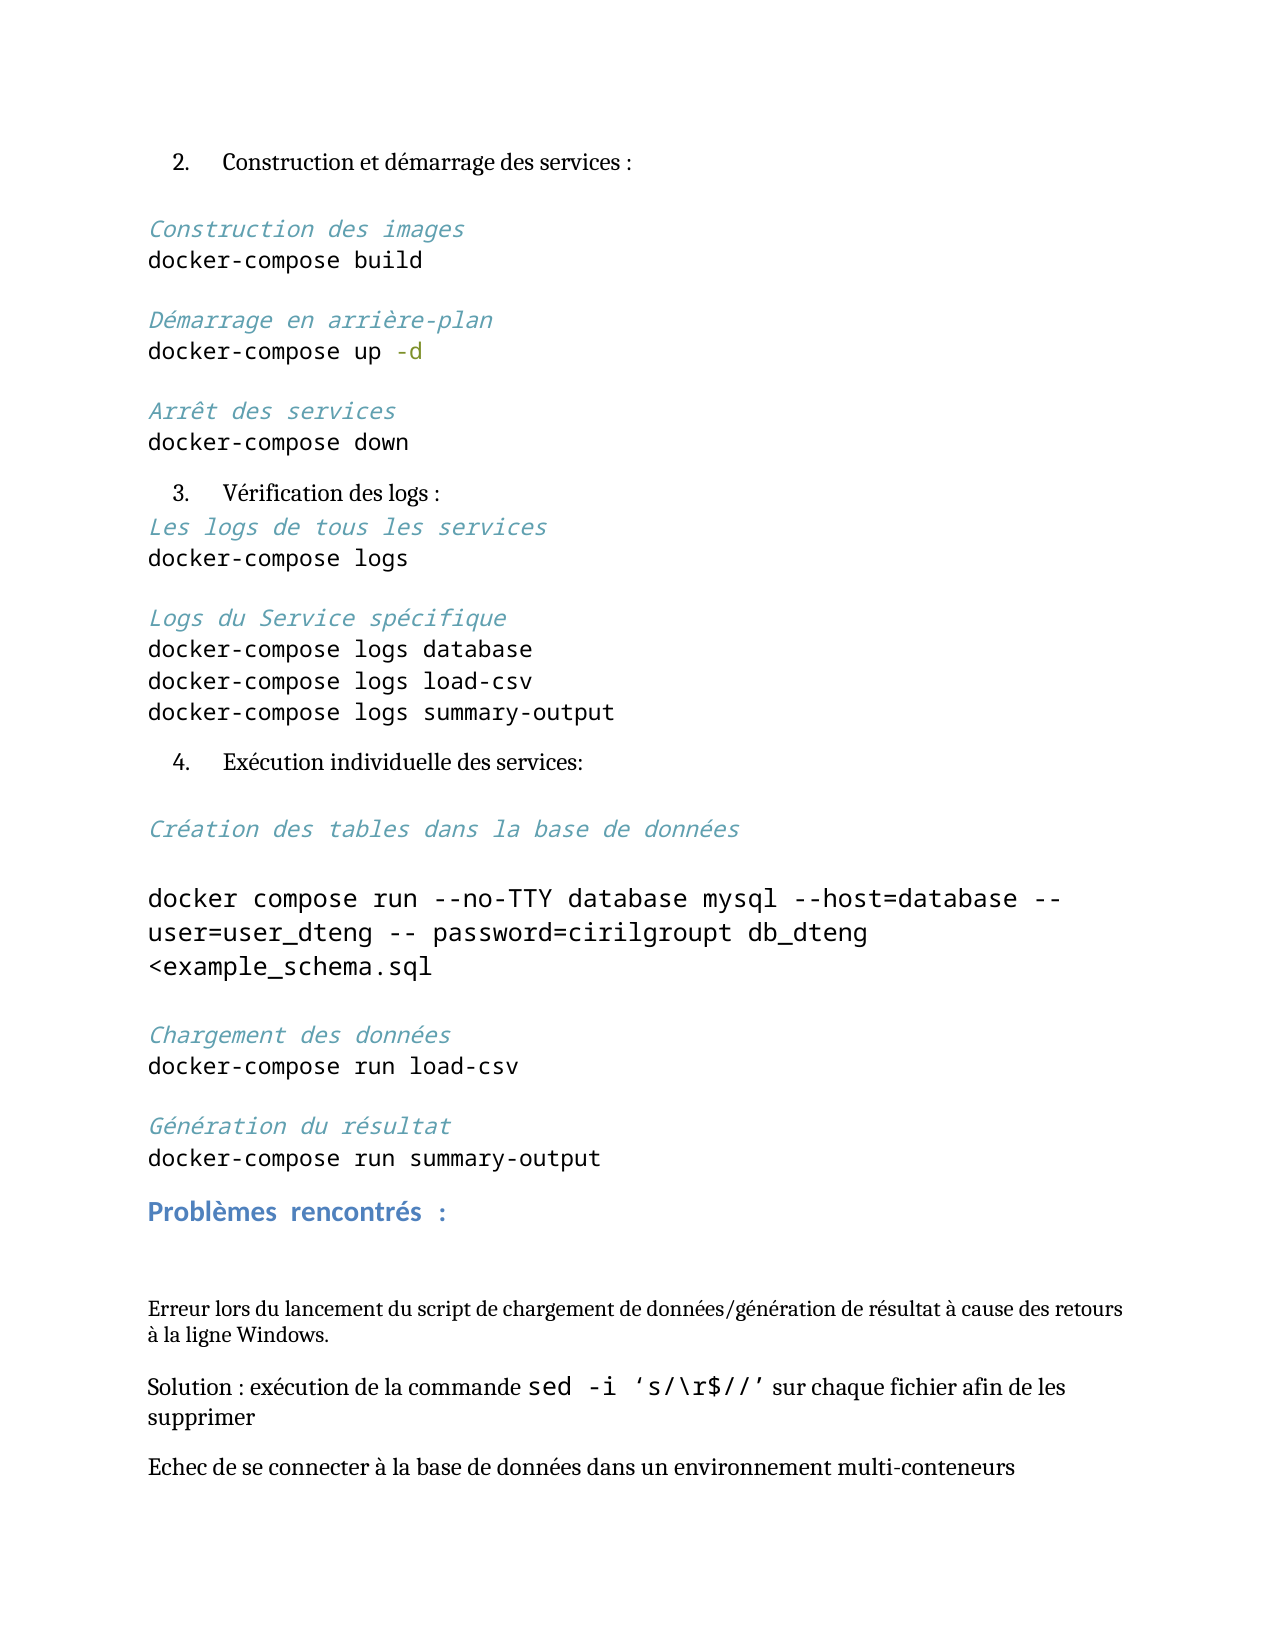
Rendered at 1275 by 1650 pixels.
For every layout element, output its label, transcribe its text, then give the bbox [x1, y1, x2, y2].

text Création des tables dans la base de données [148, 1092, 1127, 1123]
text Les logs de tous les services docker-compose logs Logs du Service spécifique docker-compose logs database docker-compose logs load-csv docker-compose logs summary-output [148, 790, 1127, 1006]
subtitle Commandes d’Exécution [148, 148, 1127, 183]
list En développant dans un environnement Windows c’est primordial de supprimer les retours à la ligne Windows dans les scripts d’exécution : [173, 249, 1127, 307]
list Vérification des logs : [173, 757, 1127, 786]
text Chargement des données docker-compose run load-csv Génération du résultat docker-compose run summary-output [148, 1298, 1127, 1452]
list Exécution individuelle des services: [173, 1027, 1127, 1056]
text Construction des images docker-compose build Démarrage en arrière-plan docker-compose up -d Arrêt des services docker-compose down [148, 492, 1127, 737]
text docker compose run --no-TTY database mysql --host=database --user=user_dteng -- password=cirilgroupt db_dteng <example_schema.sql [148, 1159, 1127, 1262]
list Construction et démarrage des services : [173, 427, 1127, 455]
text sed -i 's/\r$//' load-csv/load_to_db.py sed -i 's/\r$//' summary-output/summary_output.py [148, 343, 1127, 406]
